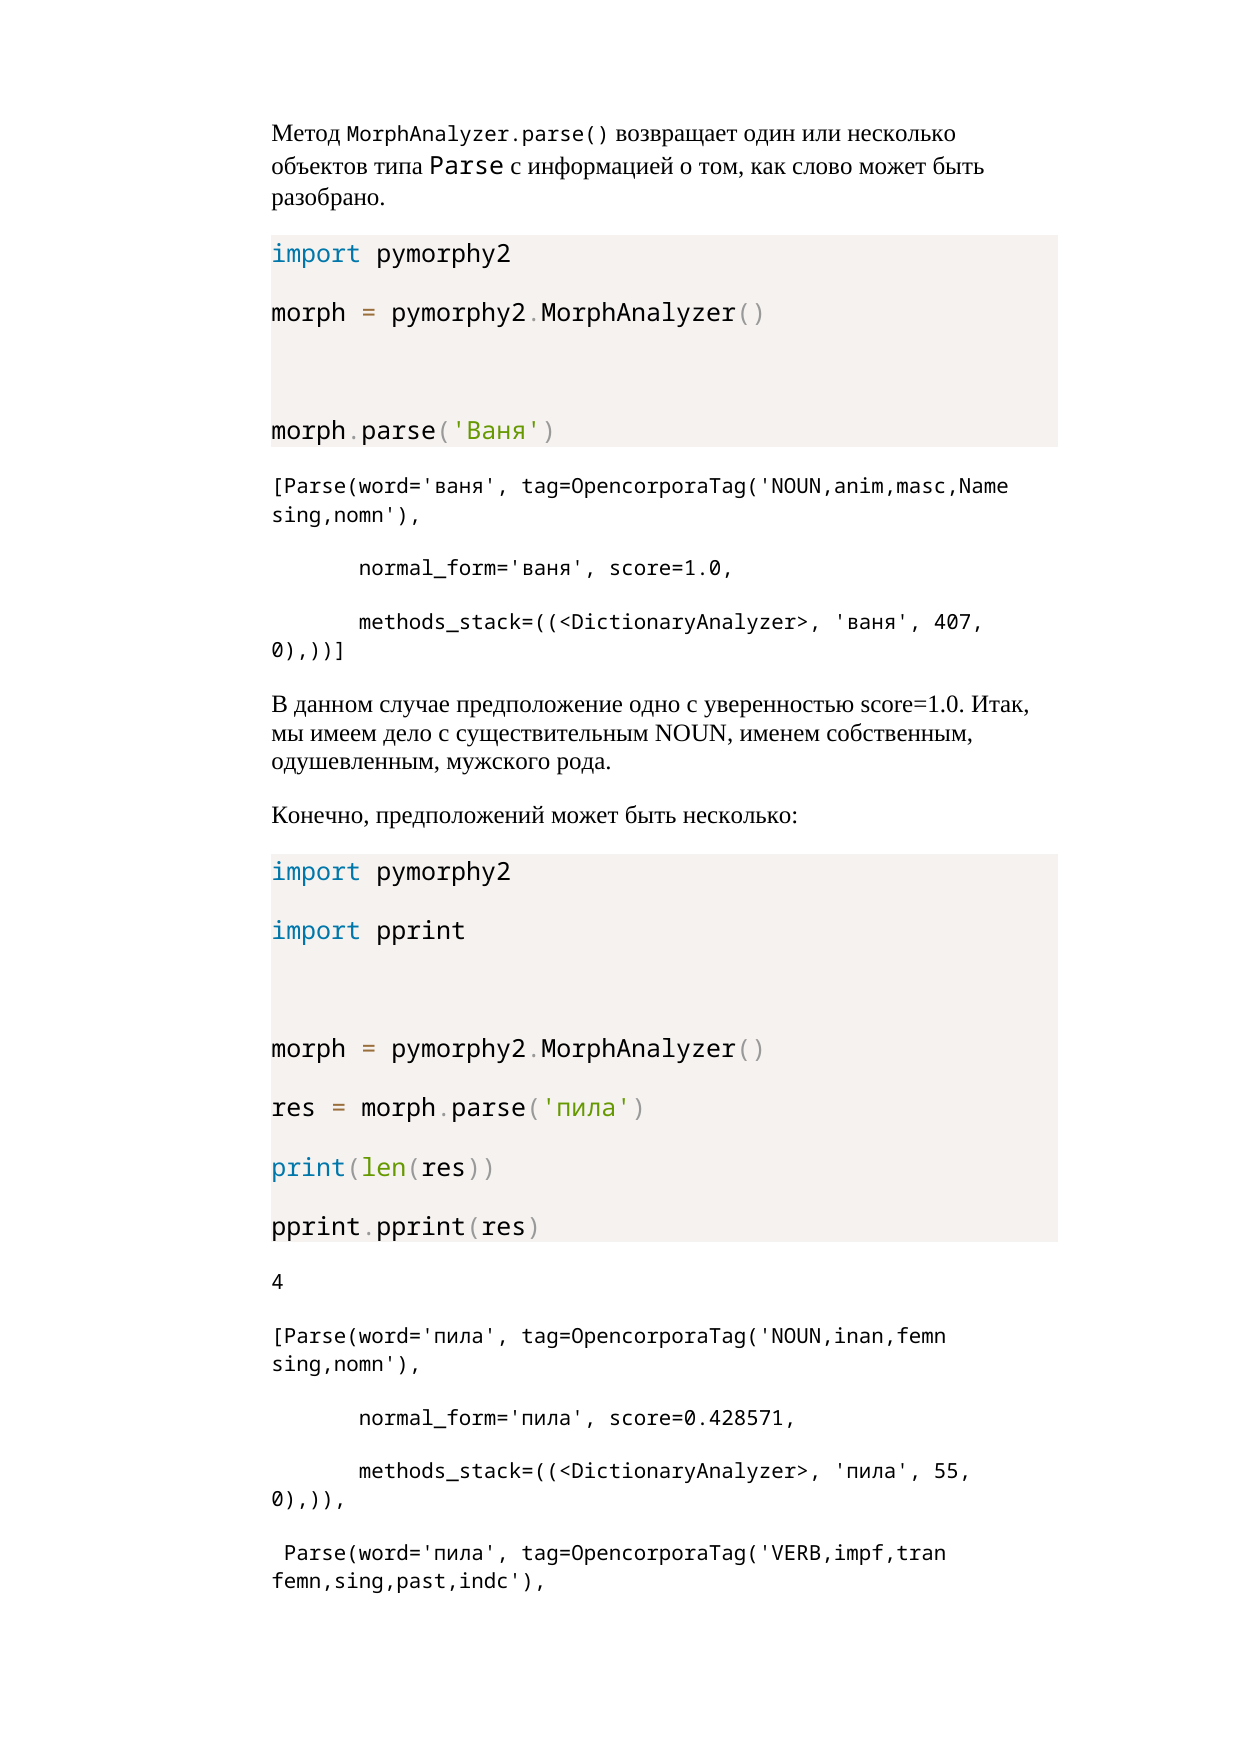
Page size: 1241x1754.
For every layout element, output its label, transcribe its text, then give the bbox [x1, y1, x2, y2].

text Метод MorphAnalyzer.parse() возвращает один или несколько объектов типа Parse с информацией о том, как слово может быть разобрано. [271, 118, 1058, 210]
text normal_form='ваня', score=1.0, [271, 553, 1058, 582]
text [Parse(word='ваня', tag=OpencorporaTag('NOUN,anim,masc,Name sing,nomn'), [271, 472, 1058, 528]
text morph = pymorphy2.MorphAnalyzer() [271, 294, 1058, 328]
text morph.parse('Ваня') [271, 413, 1058, 447]
text 4 [271, 1267, 1058, 1296]
text [Parse(word='пила', tag=OpencorporaTag('NOUN,inan,femn sing,nomn'), [271, 1321, 1058, 1378]
text import pprint [271, 913, 1058, 947]
text import pymorphy2 [271, 235, 1058, 269]
text Parse(word='пила', tag=OpencorporaTag('VERB,impf,tran femn,sing,past,indc'), [271, 1538, 1058, 1595]
text methods_stack=((<DictionaryAnalyzer>, 'ваня', 407, 0),))] [271, 607, 1058, 664]
text res = morph.parse('пила') [271, 1090, 1058, 1124]
text normal_form='пила', score=0.428571, [271, 1403, 1058, 1431]
text Конечно, предположений может быть несколько: [271, 800, 1058, 829]
text В данном случае предположение одно с уверенностью score=1.0. Итак, мы имеем дело с существительным NOUN, именем собственным, одушевленным, мужского рода. [271, 689, 1058, 775]
text print(len(res)) [271, 1149, 1058, 1183]
text morph = pymorphy2.MorphAnalyzer() [271, 1031, 1058, 1065]
text import pymorphy2 [271, 854, 1058, 888]
text pprint.pprint(res) [271, 1208, 1058, 1242]
text methods_stack=((<DictionaryAnalyzer>, 'пила', 55, 0),)), [271, 1456, 1058, 1513]
